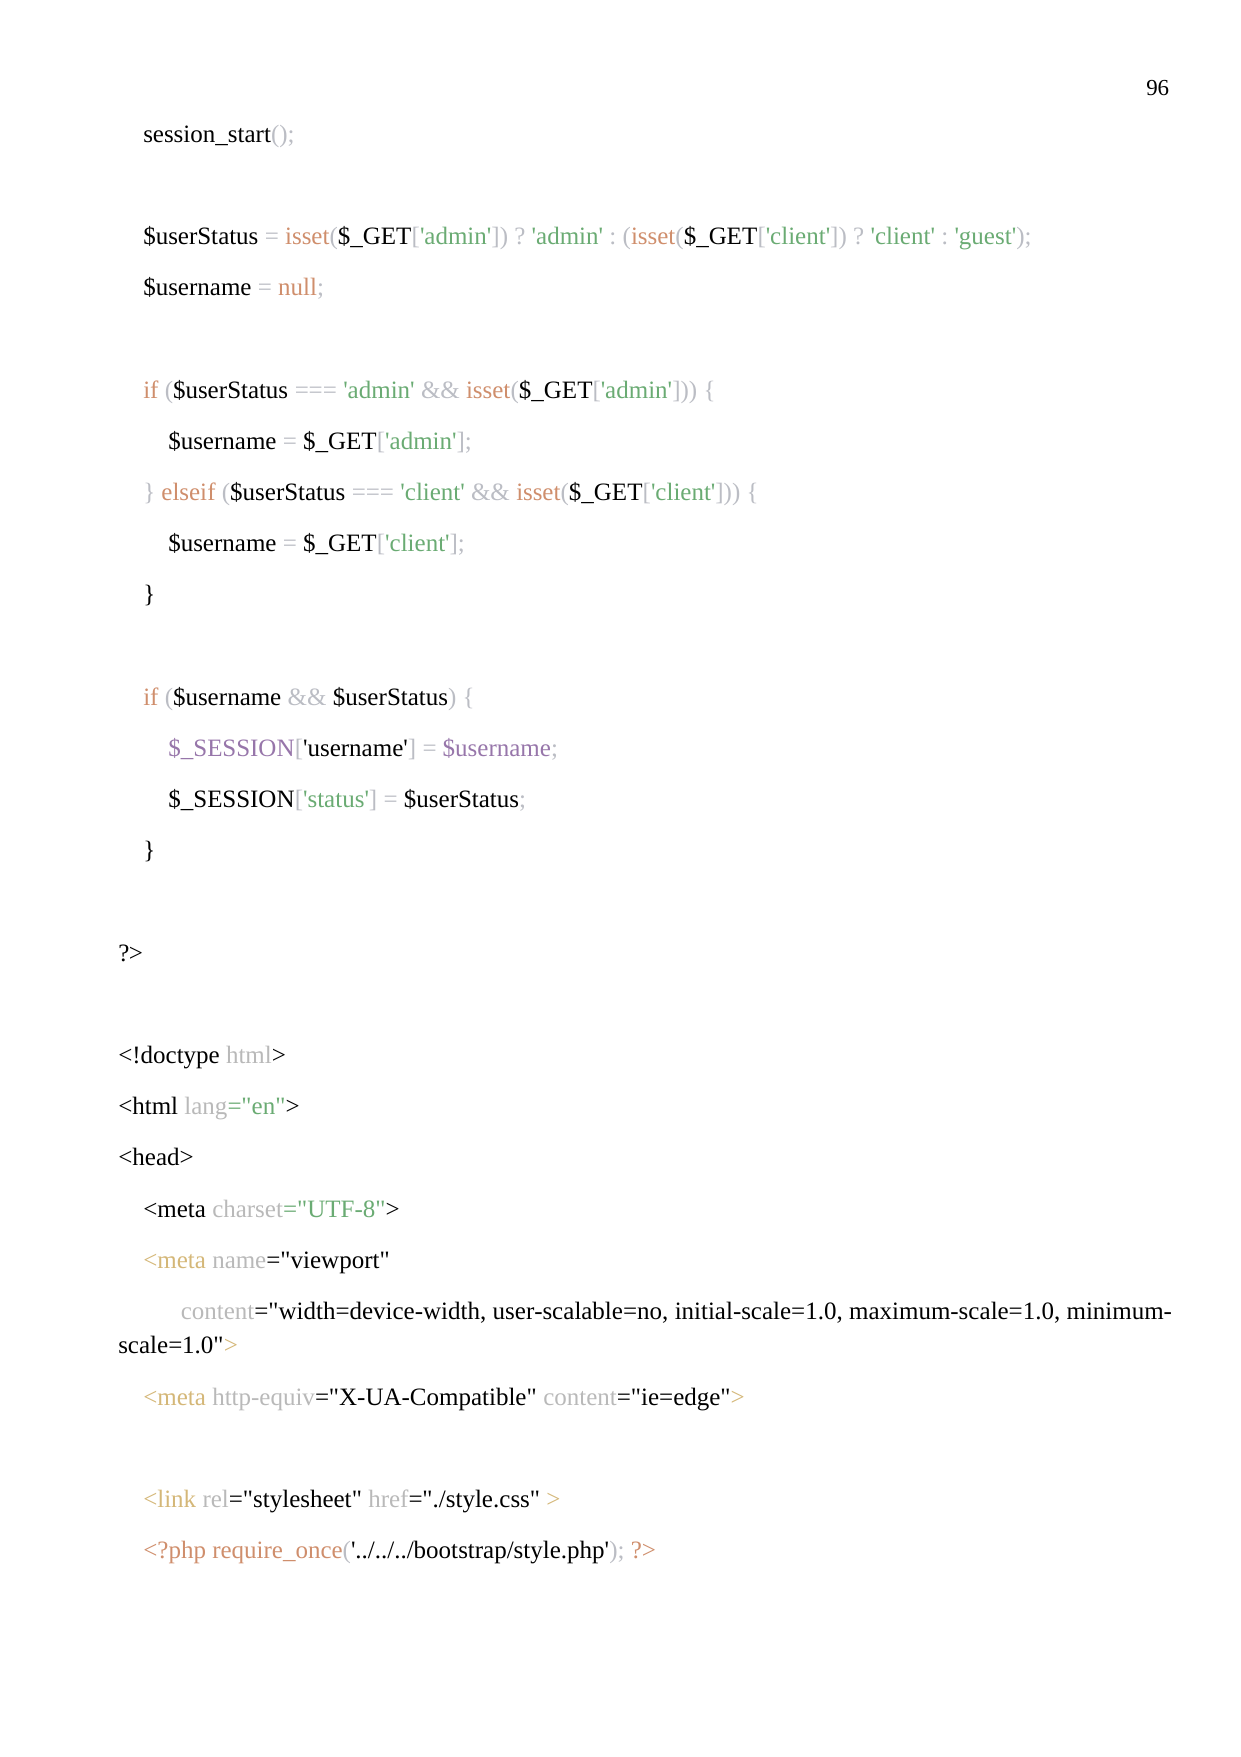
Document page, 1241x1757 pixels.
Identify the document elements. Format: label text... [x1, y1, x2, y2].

text <!doctype html> [118, 1040, 1192, 1069]
text session_start(); [143, 119, 1192, 148]
text <html lang="en"> [118, 1091, 1192, 1120]
text $userStatus = isset($_GET['admin']) ? 'admin' : (isset($_GET['client']) ? 'client' : 'guest'); [143, 221, 1192, 250]
text <?php require_once('../../../bootstrap/style.php'); ?> [143, 1535, 1192, 1564]
text <meta http-equiv="X-UA-Compatible" content="ie=edge"> [143, 1382, 1192, 1410]
text <meta name="viewport" [143, 1245, 1192, 1273]
text $_SESSION['status'] = $userStatus; [168, 784, 1192, 813]
text $username = null; [143, 272, 1192, 301]
text if ($userStatus === 'admin' && isset($_GET['admin'])) { [143, 375, 1192, 403]
text } [143, 579, 1192, 608]
text content="width=device-width, user-scalable=no, initial-scale=1.0, maximum-scale=1.0, minimum- scale=1.0"> [118, 1296, 1192, 1359]
text <head> [118, 1142, 1192, 1171]
text } elseif ($userStatus === 'client' && isset($_GET['client'])) { [143, 477, 1192, 506]
text } [143, 835, 1192, 864]
text <link rel="stylesheet" href="./style.css" > [143, 1484, 1192, 1513]
text $_SESSION['username'] = $username; [168, 733, 1192, 762]
text if ($username && $userStatus) { [143, 682, 1192, 711]
text ?> [118, 938, 1192, 966]
text $username = $_GET['admin']; [168, 426, 1192, 455]
text $username = $_GET['client']; [168, 528, 1192, 557]
text <meta charset="UTF-8"> [143, 1194, 1192, 1222]
